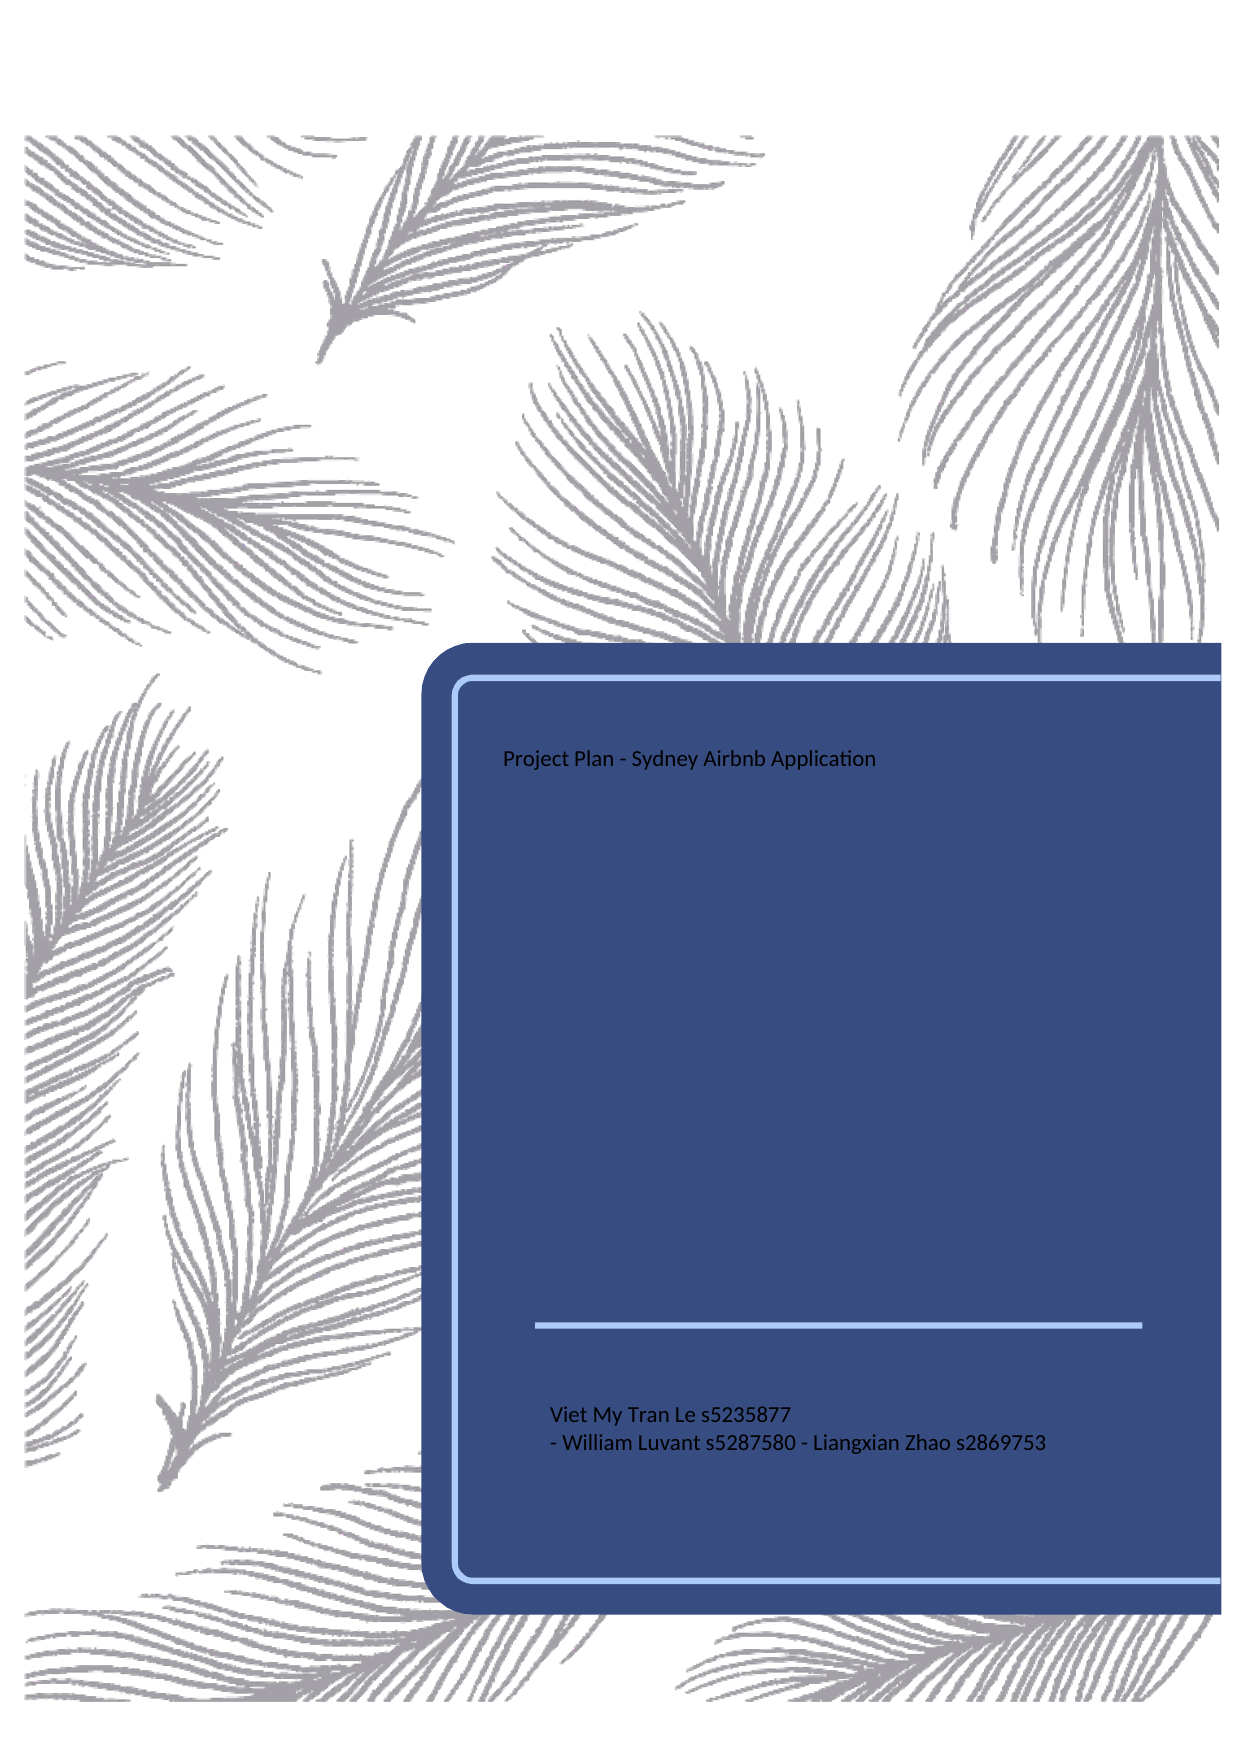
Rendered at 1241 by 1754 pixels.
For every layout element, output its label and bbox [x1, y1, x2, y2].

picture [18, 130, 1222, 1706]
